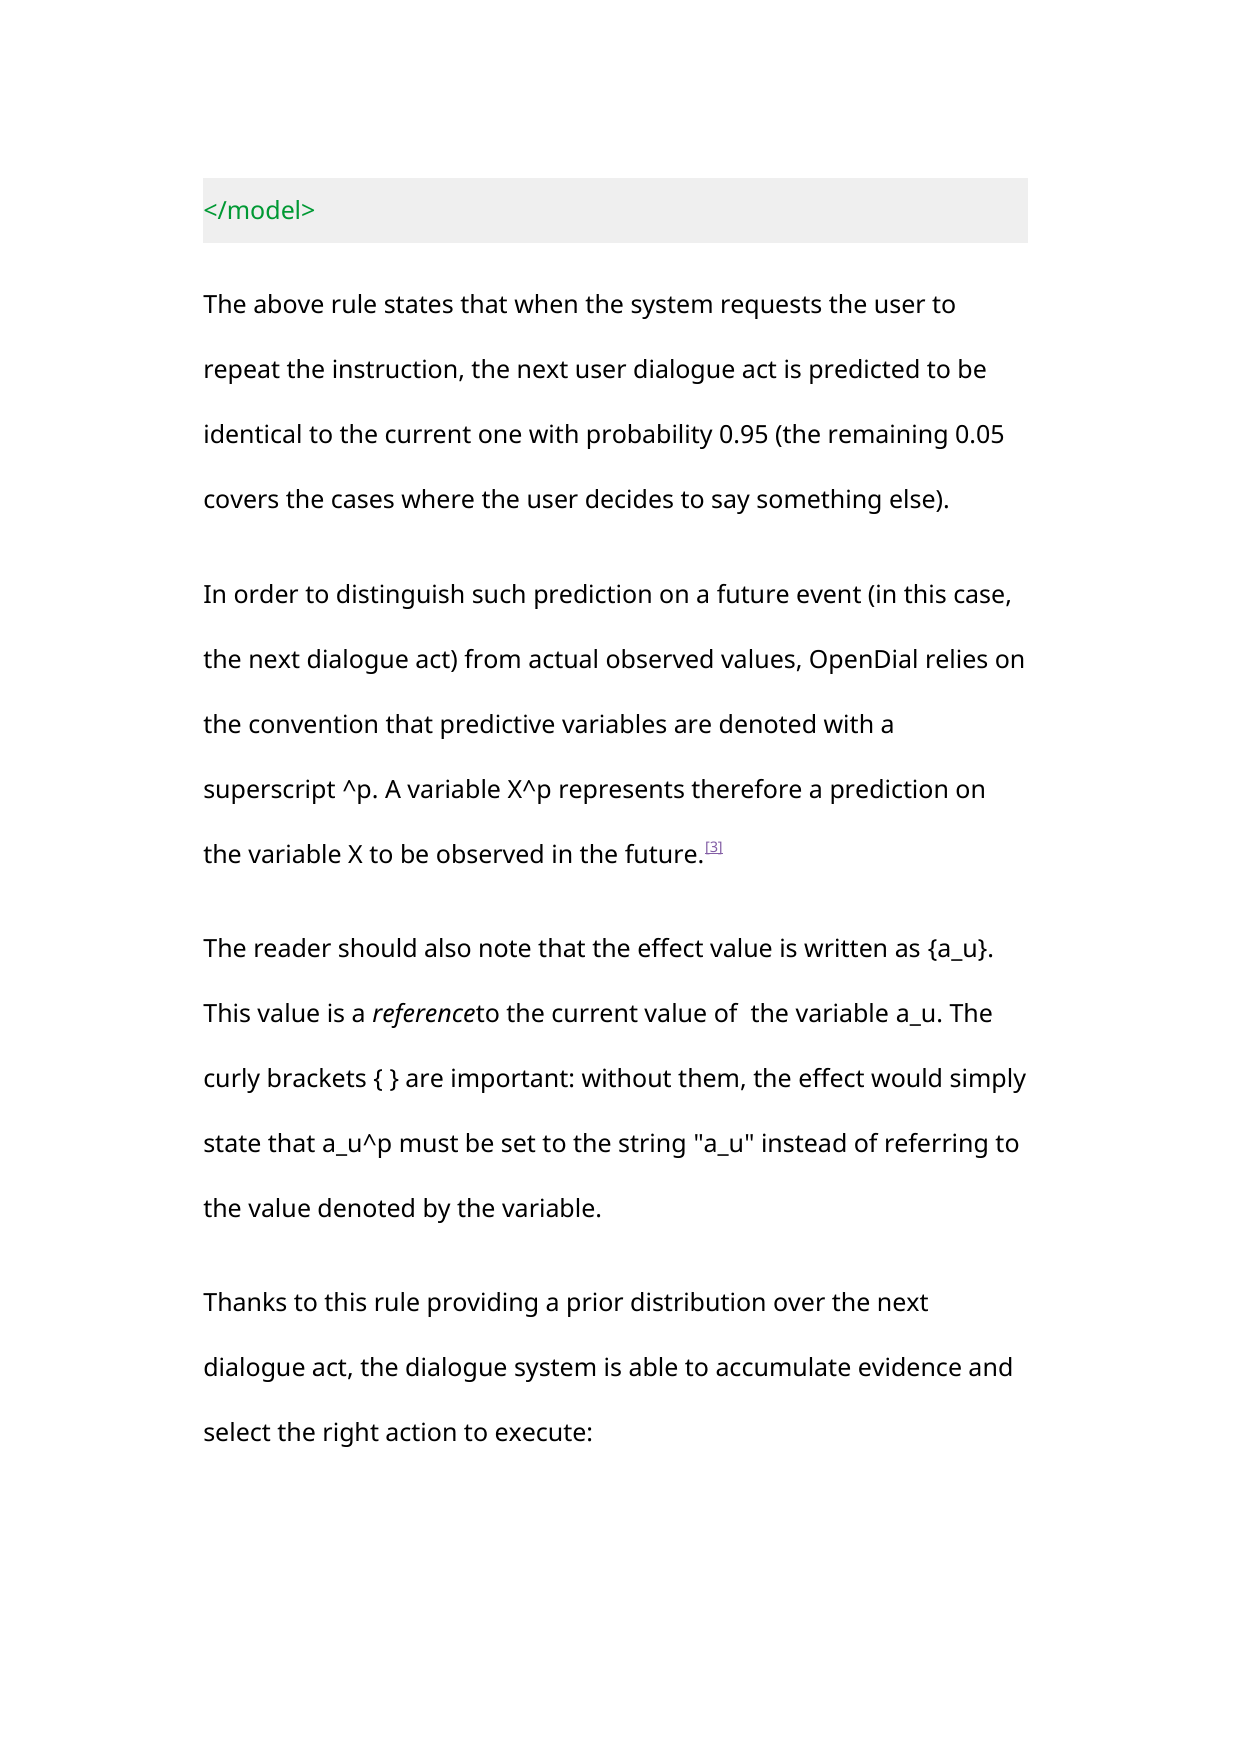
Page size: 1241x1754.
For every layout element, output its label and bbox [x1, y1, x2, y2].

table_header [188, 162, 1240, 1509]
